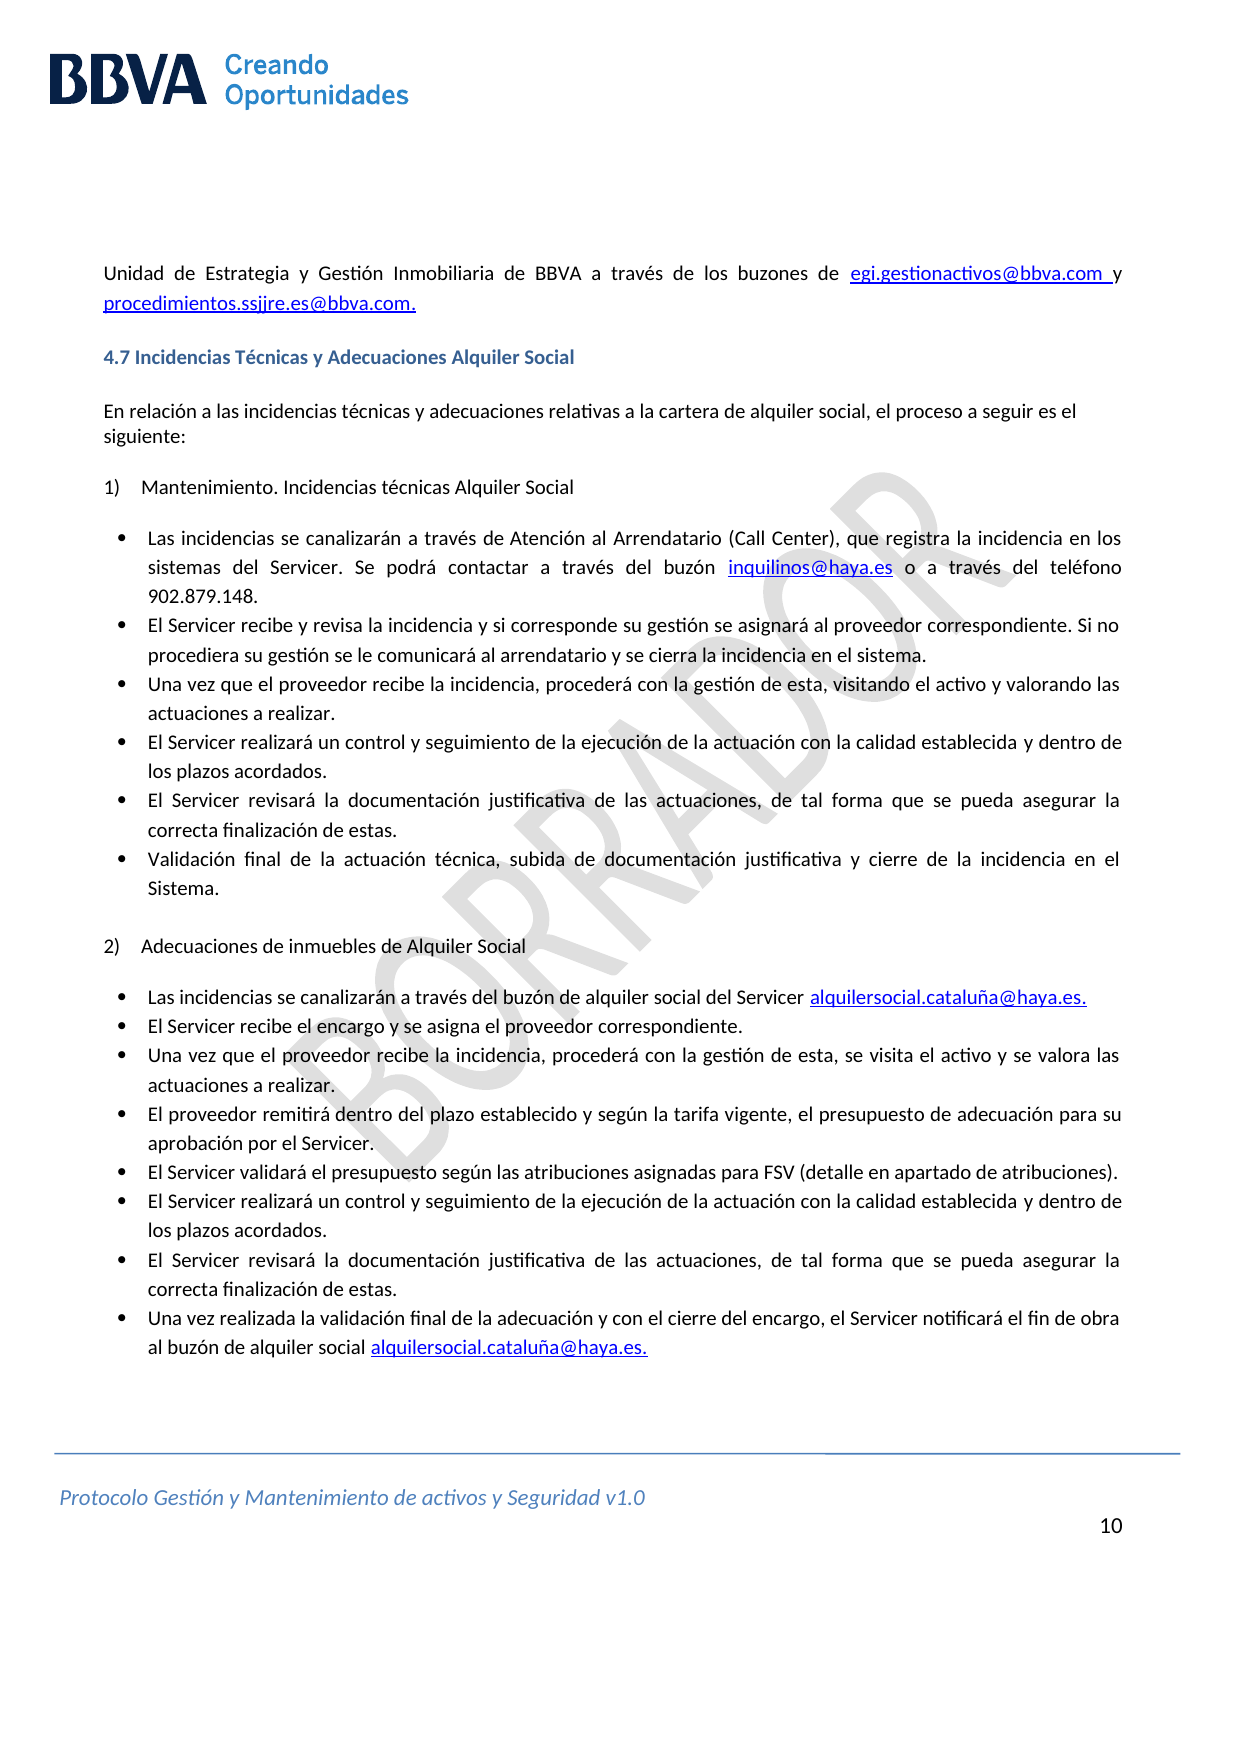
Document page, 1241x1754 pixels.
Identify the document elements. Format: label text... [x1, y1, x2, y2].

list Una vez que el proveedor recibe la incidencia, procederá con la gestión de esta, visitando el activo y valorando las actuaciones a realizar. [118, 671, 1122, 726]
text En relación a las incidencias técnicas y adecuaciones relativas a la cartera de alquiler social, el proceso a seguir es el siguiente: [103, 398, 1122, 449]
list El Servicer validará el presupuesto según las atribuciones asignadas para FSV (detalle en apartado de atribuciones). [118, 1159, 1122, 1185]
list El Servicer realizará un control y seguimiento de la ejecución de la actuación con la calidad establecida y dentro de los plazos acordados. [118, 729, 1122, 784]
list Una vez realizada la validación final de la adecuación y con el cierre del encargo, el Servicer notificará el fin de obra al buzón de alquiler social alquilersocial.cataluña@haya.es. [118, 1305, 1122, 1360]
list Adecuaciones de inmuebles de Alquiler Social [103, 933, 1122, 959]
list Las incidencias se canalizarán a través del buzón de alquiler social del Servicer alquilersocial.cataluña@haya.es. [118, 984, 1122, 1010]
list Las incidencias se canalizarán a través de Atención al Arrendatario (Call Center), que registra la incidencia en los sistemas del Servicer. Se podrá contactar a través del buzón inquilinos@haya.es o a través del teléfono 902.879.148. [118, 525, 1122, 609]
list Una vez que el proveedor recibe la incidencia, procederá con la gestión de esta, se visita el activo y se valora las actuaciones a realizar. [118, 1043, 1122, 1097]
list Validación final de la actuación técnica, subida de documentación justificativa y cierre de la incidencia en el Sistema. [118, 846, 1122, 901]
list El Servicer revisará la documentación justificativa de las actuaciones, de tal forma que se pueda asegurar la correcta finalización de estas. [118, 1247, 1122, 1301]
list El Servicer recibe y revisa la incidencia y si corresponde su gestión se asignará al proveedor correspondiente. Si no procediera su gestión se le comunicará al arrendatario y se cierra la incidencia en el sistema. [118, 613, 1122, 667]
list El proveedor remitirá dentro del plazo establecido y según la tarifa vigente, el presupuesto de adecuación para su aprobación por el Servicer. [118, 1101, 1122, 1156]
list El Servicer realizará un control y seguimiento de la ejecución de la actuación con la calidad establecida y dentro de los plazos acordados. [118, 1188, 1122, 1243]
list El Servicer recibe el encargo y se asigna el proveedor correspondiente. [118, 1013, 1122, 1039]
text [103, 261, 1122, 315]
list Mantenimiento. Incidencias técnicas Alquiler Social [103, 474, 1122, 500]
list El Servicer revisará la documentación justificativa de las actuaciones, de tal forma que se pueda asegurar la correcta finalización de estas. [118, 788, 1122, 842]
subtitle 4.7 Incidencias Técnicas y Adecuaciones Alquiler Social [103, 344, 1122, 369]
